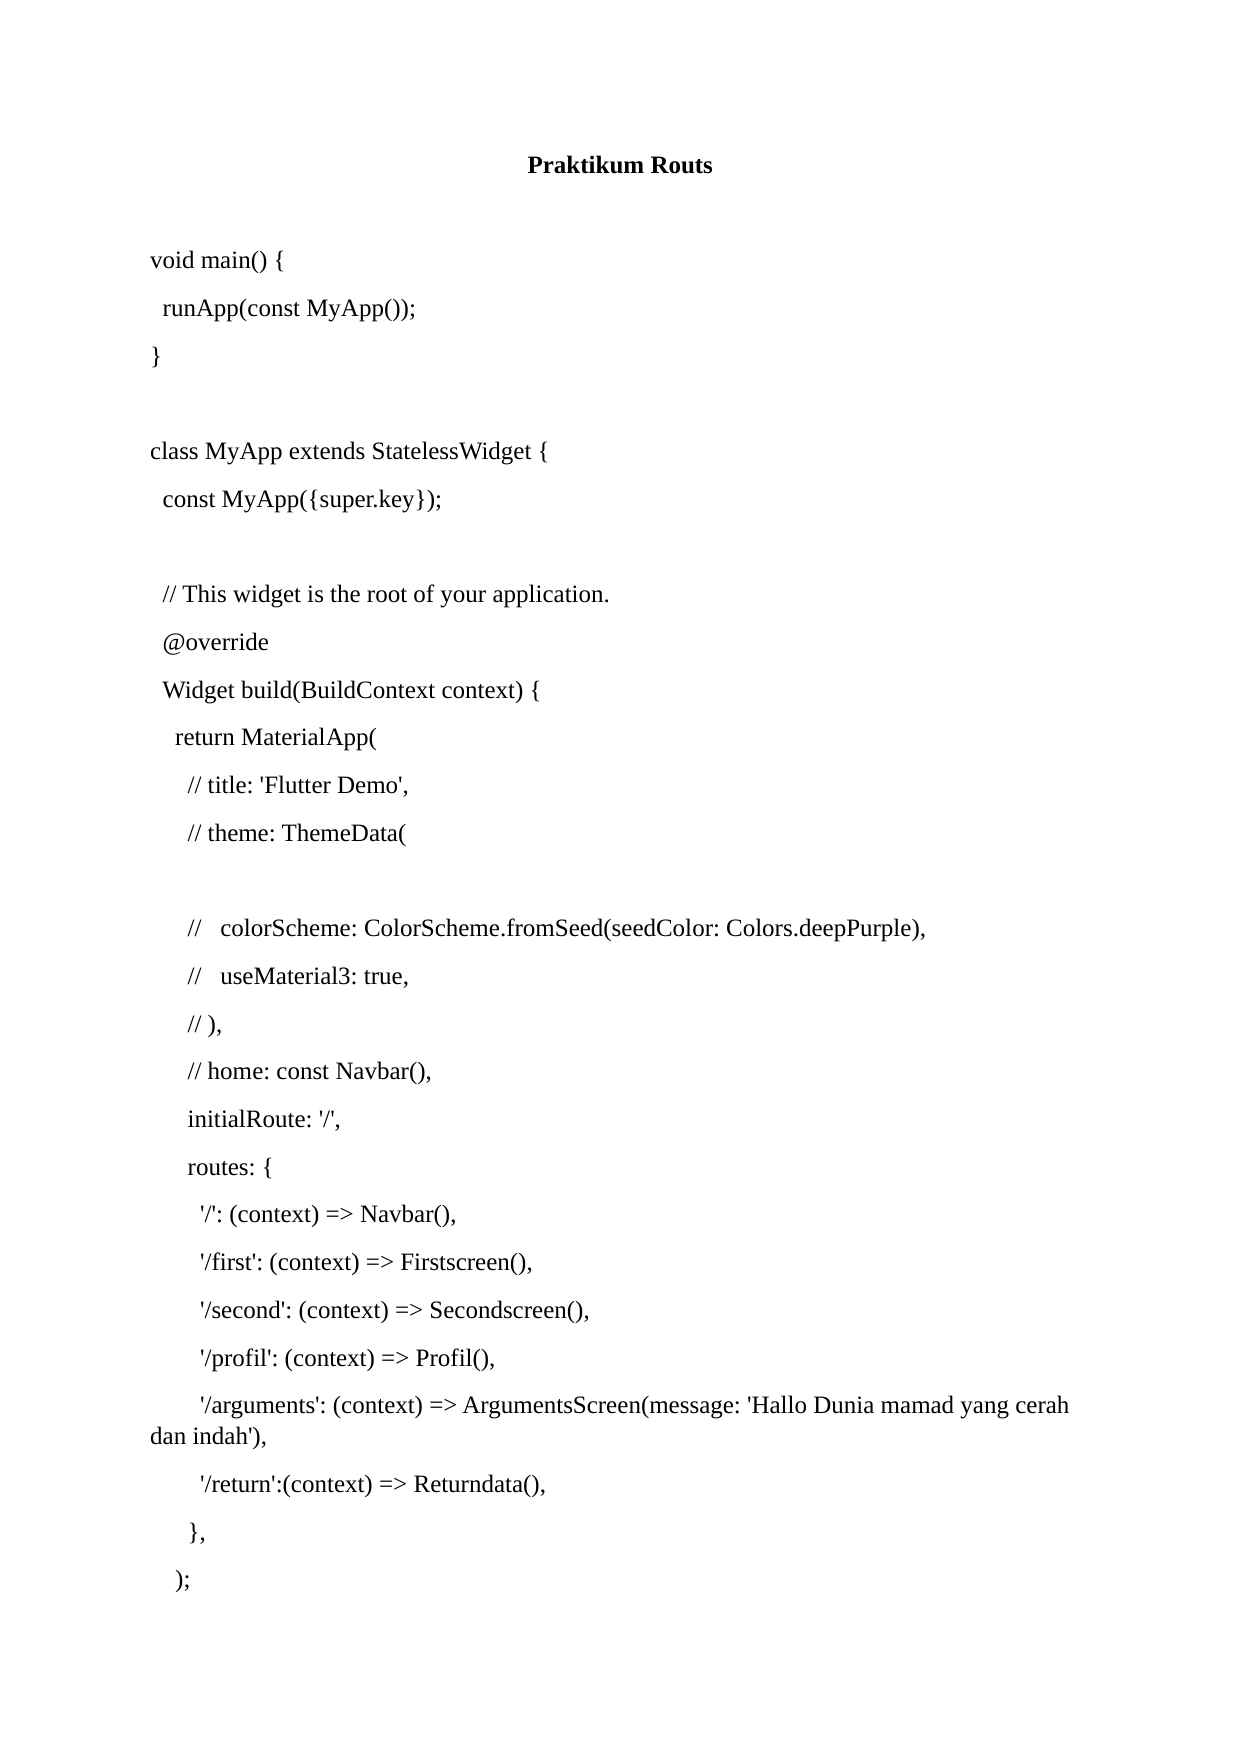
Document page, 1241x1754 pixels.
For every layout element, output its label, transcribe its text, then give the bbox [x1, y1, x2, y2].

text Widget build(BuildContext context) { [150, 675, 1090, 703]
text // ), [150, 1009, 1090, 1037]
text } [150, 341, 1090, 369]
text // colorScheme: ColorScheme.fromSeed(seedColor: Colors.deepPurple), [150, 913, 1090, 942]
text '/return':(context) => Returndata(), [150, 1469, 1090, 1498]
text // theme: ThemeData( [150, 818, 1090, 847]
text '/': (context) => Navbar(), [150, 1199, 1090, 1228]
text // useMaterial3: true, [150, 961, 1090, 990]
text '/profil': (context) => Profil(), [150, 1343, 1090, 1371]
text runApp(const MyApp()); [150, 293, 1090, 322]
text '/second': (context) => Secondscreen(), [150, 1295, 1090, 1324]
text '/arguments': (context) => ArgumentsScreen(message: 'Hallo Dunia mamad yang cerah dan indah'), [150, 1390, 1090, 1450]
text // This widget is the root of your application. [150, 579, 1090, 608]
text class MyApp extends StatelessWidget { [150, 436, 1090, 465]
text // home: const Navbar(), [150, 1056, 1090, 1085]
text initialRoute: '/', [150, 1104, 1090, 1133]
text routes: { [150, 1152, 1090, 1181]
text // title: 'Flutter Demo', [150, 770, 1090, 799]
text ); [150, 1564, 1090, 1593]
text const MyApp({super.key}); [150, 484, 1090, 513]
text void main() { [150, 245, 1090, 274]
text '/first': (context) => Firstscreen(), [150, 1247, 1090, 1276]
text Praktikum Routs [150, 150, 1090, 179]
text }, [150, 1517, 1090, 1546]
text return MaterialApp( [150, 722, 1090, 751]
text @override [150, 627, 1090, 656]
